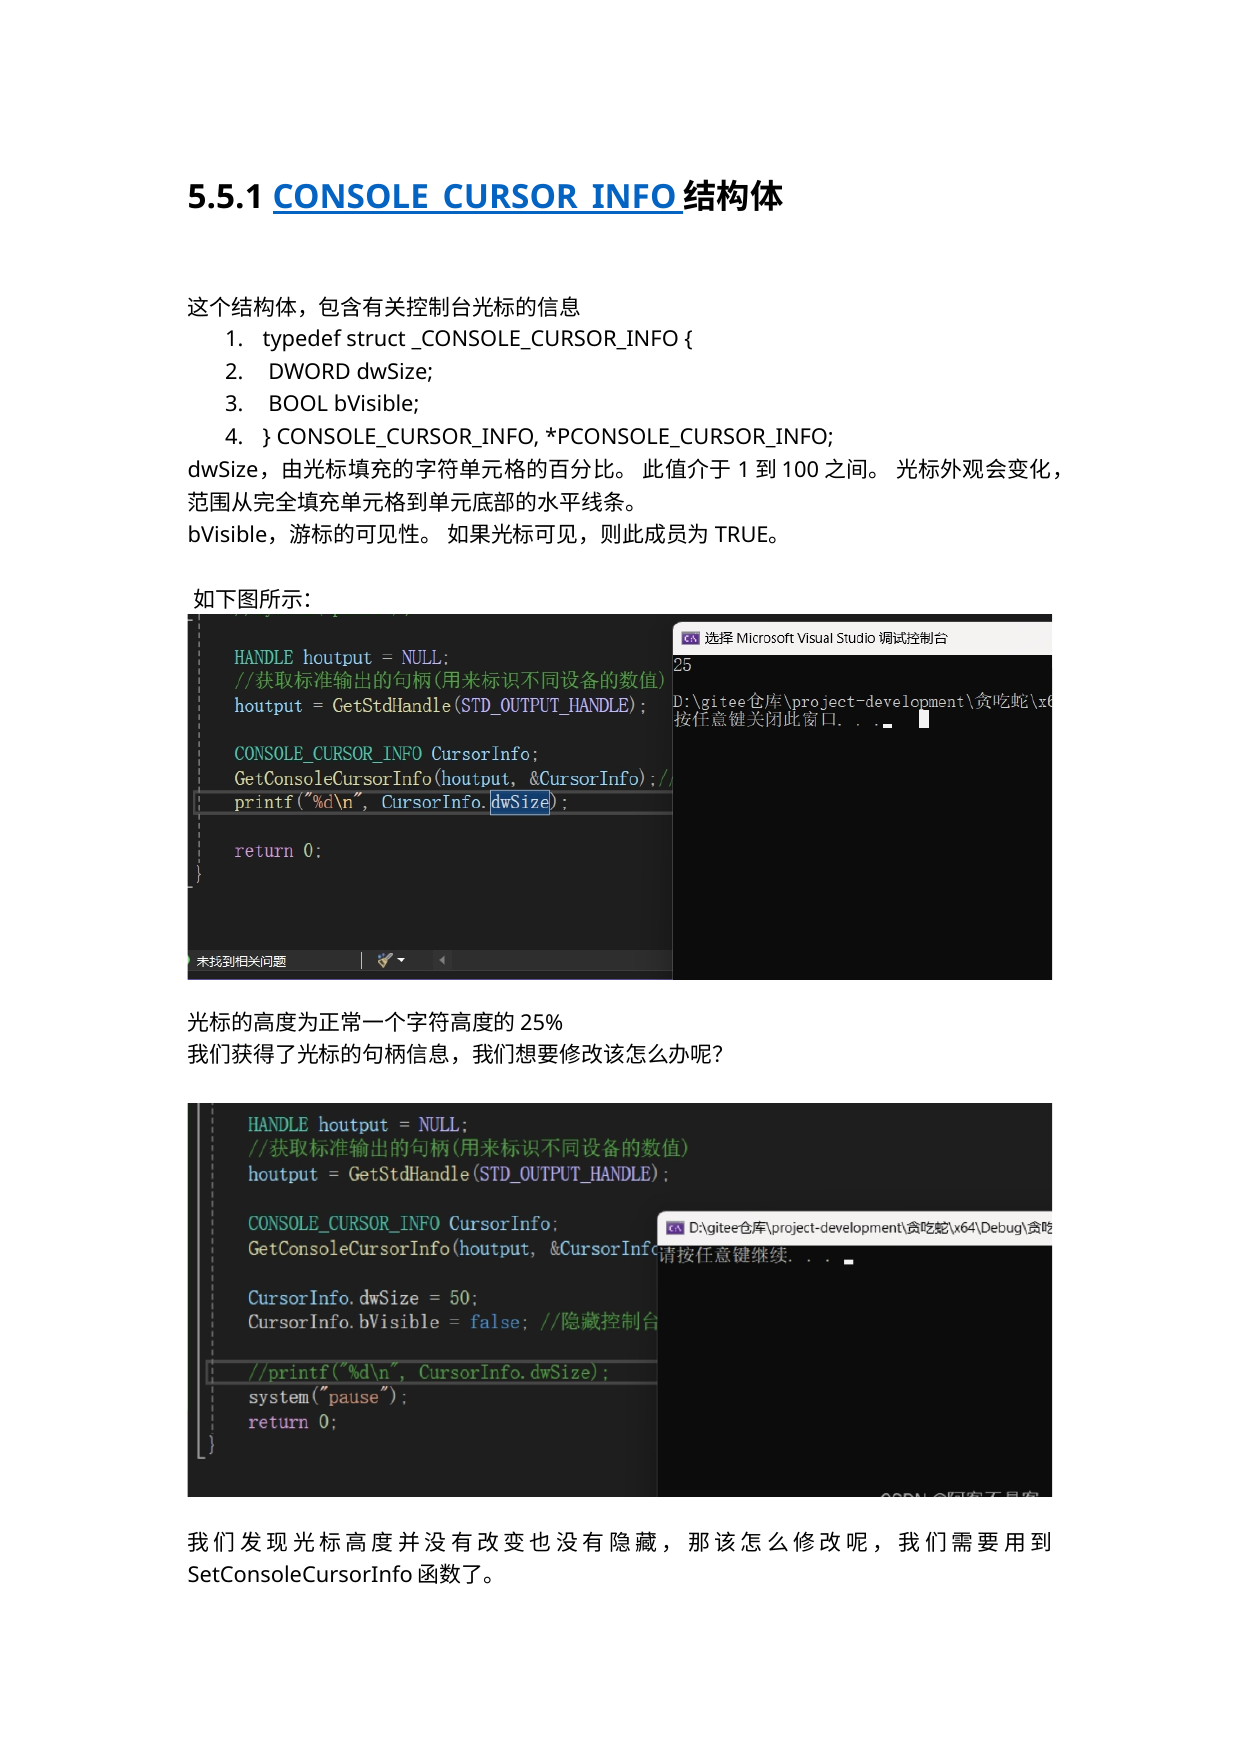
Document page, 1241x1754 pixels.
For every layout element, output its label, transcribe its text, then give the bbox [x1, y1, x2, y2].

text 如下图所示： [187, 582, 1053, 614]
text 这个结构体，包含有关控制台光标的信息 [187, 289, 1053, 322]
text dwSize，由光标填充的字符单元格的百分⽐。 此值介于1到100之间。 光标外观会变化，范围从完全填充单元格到单元底部的⽔平线条。 bVisible，游标的可⻅性。 如果光标可⻅，则此成员为 TRUE。 [187, 452, 1053, 549]
picture [187, 614, 1053, 980]
text 我们获得了光标的句柄信息，我们想要修改该怎么办呢？ [187, 1037, 1053, 1069]
text 我们发现光标高度并没有改变也没有隐藏，那该怎么修改呢，我们需要用到SetConsoleCursorInfo函数了。 [187, 1524, 1053, 1589]
list BOOL bVisible; [225, 387, 1053, 419]
list DWORD dwSize; [225, 354, 1053, 387]
picture [187, 1101, 1053, 1497]
text 光标的高度为正常一个字符高度的25% [187, 1004, 1053, 1037]
subtitle 5.5.1 CONSOLE_CURSOR_INFO结构体 [187, 162, 1053, 227]
list } CONSOLE_CURSOR_INFO, *PCONSOLE_CURSOR_INFO; [225, 419, 1053, 452]
list typedef struct _CONSOLE_CURSOR_INFO { [225, 322, 1053, 354]
